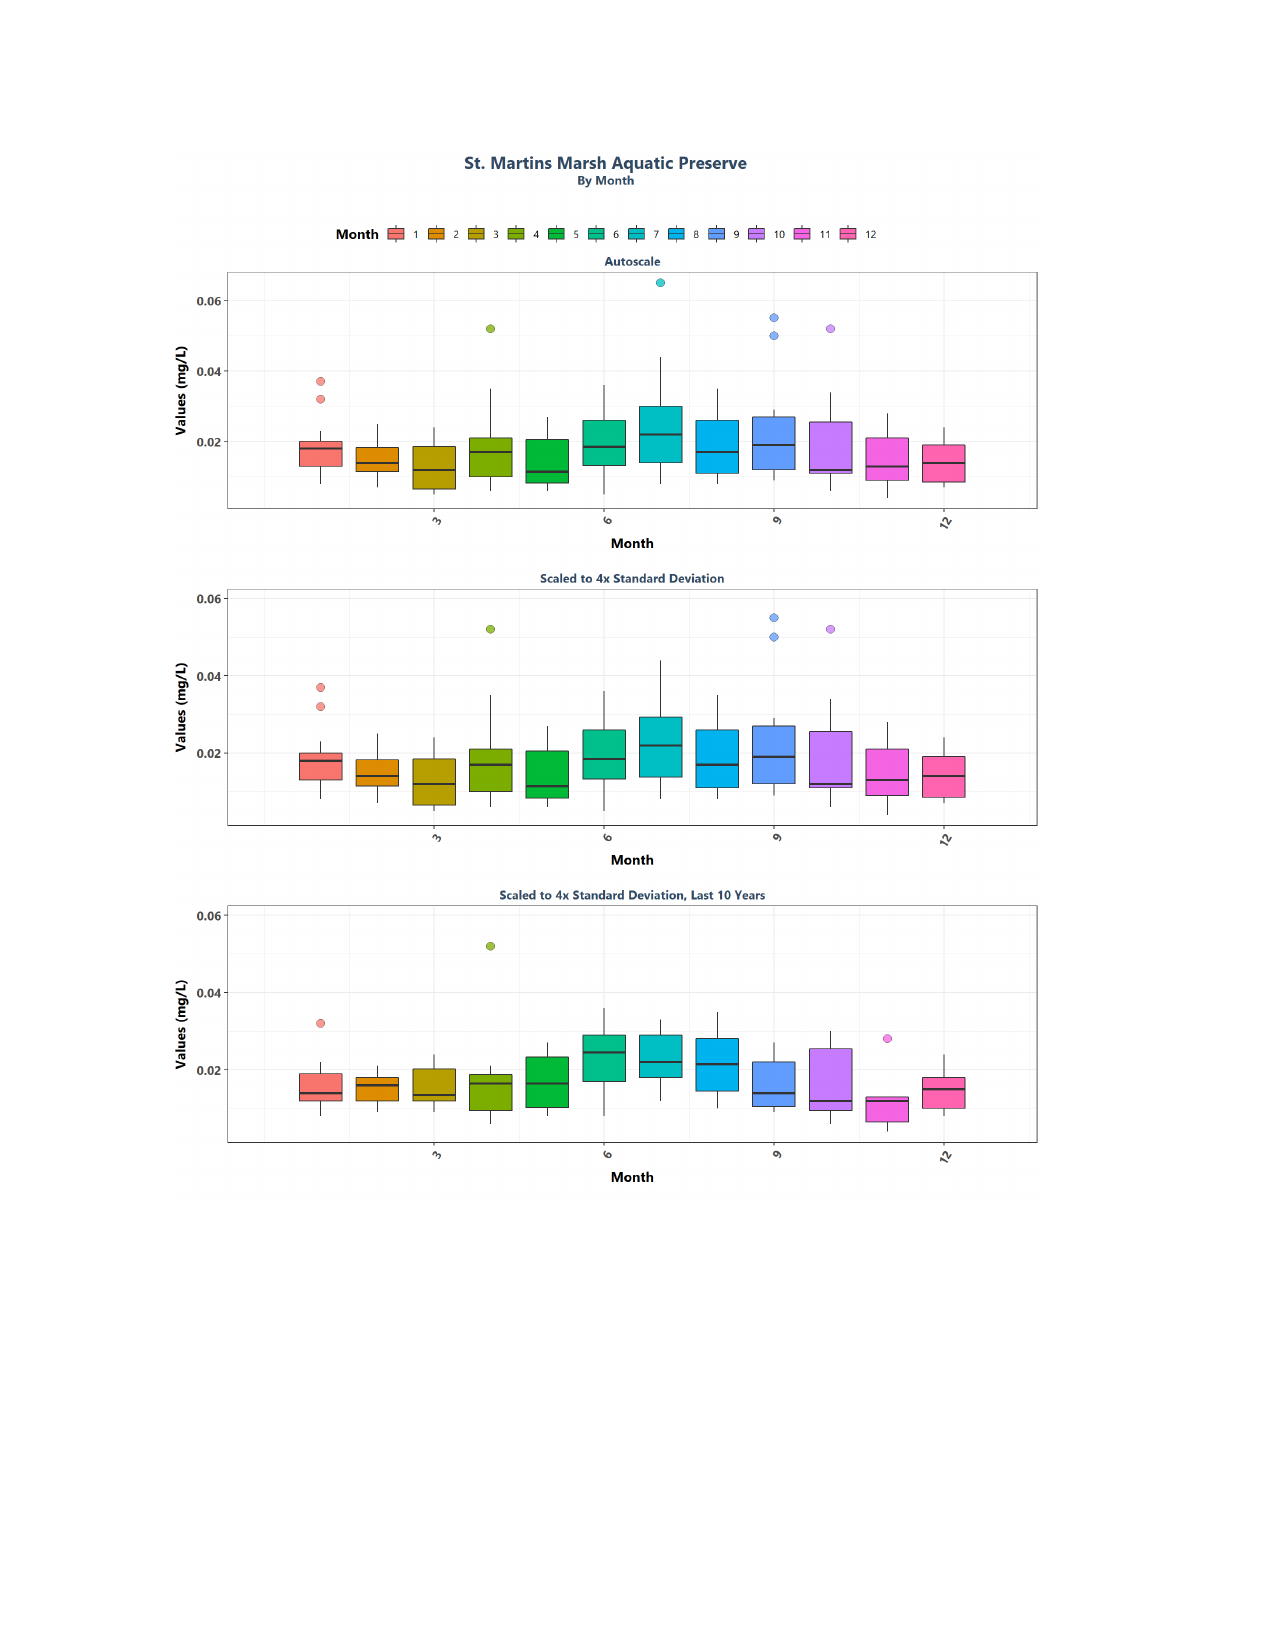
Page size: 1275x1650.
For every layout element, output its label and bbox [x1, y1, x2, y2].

picture [168, 150, 1044, 1200]
